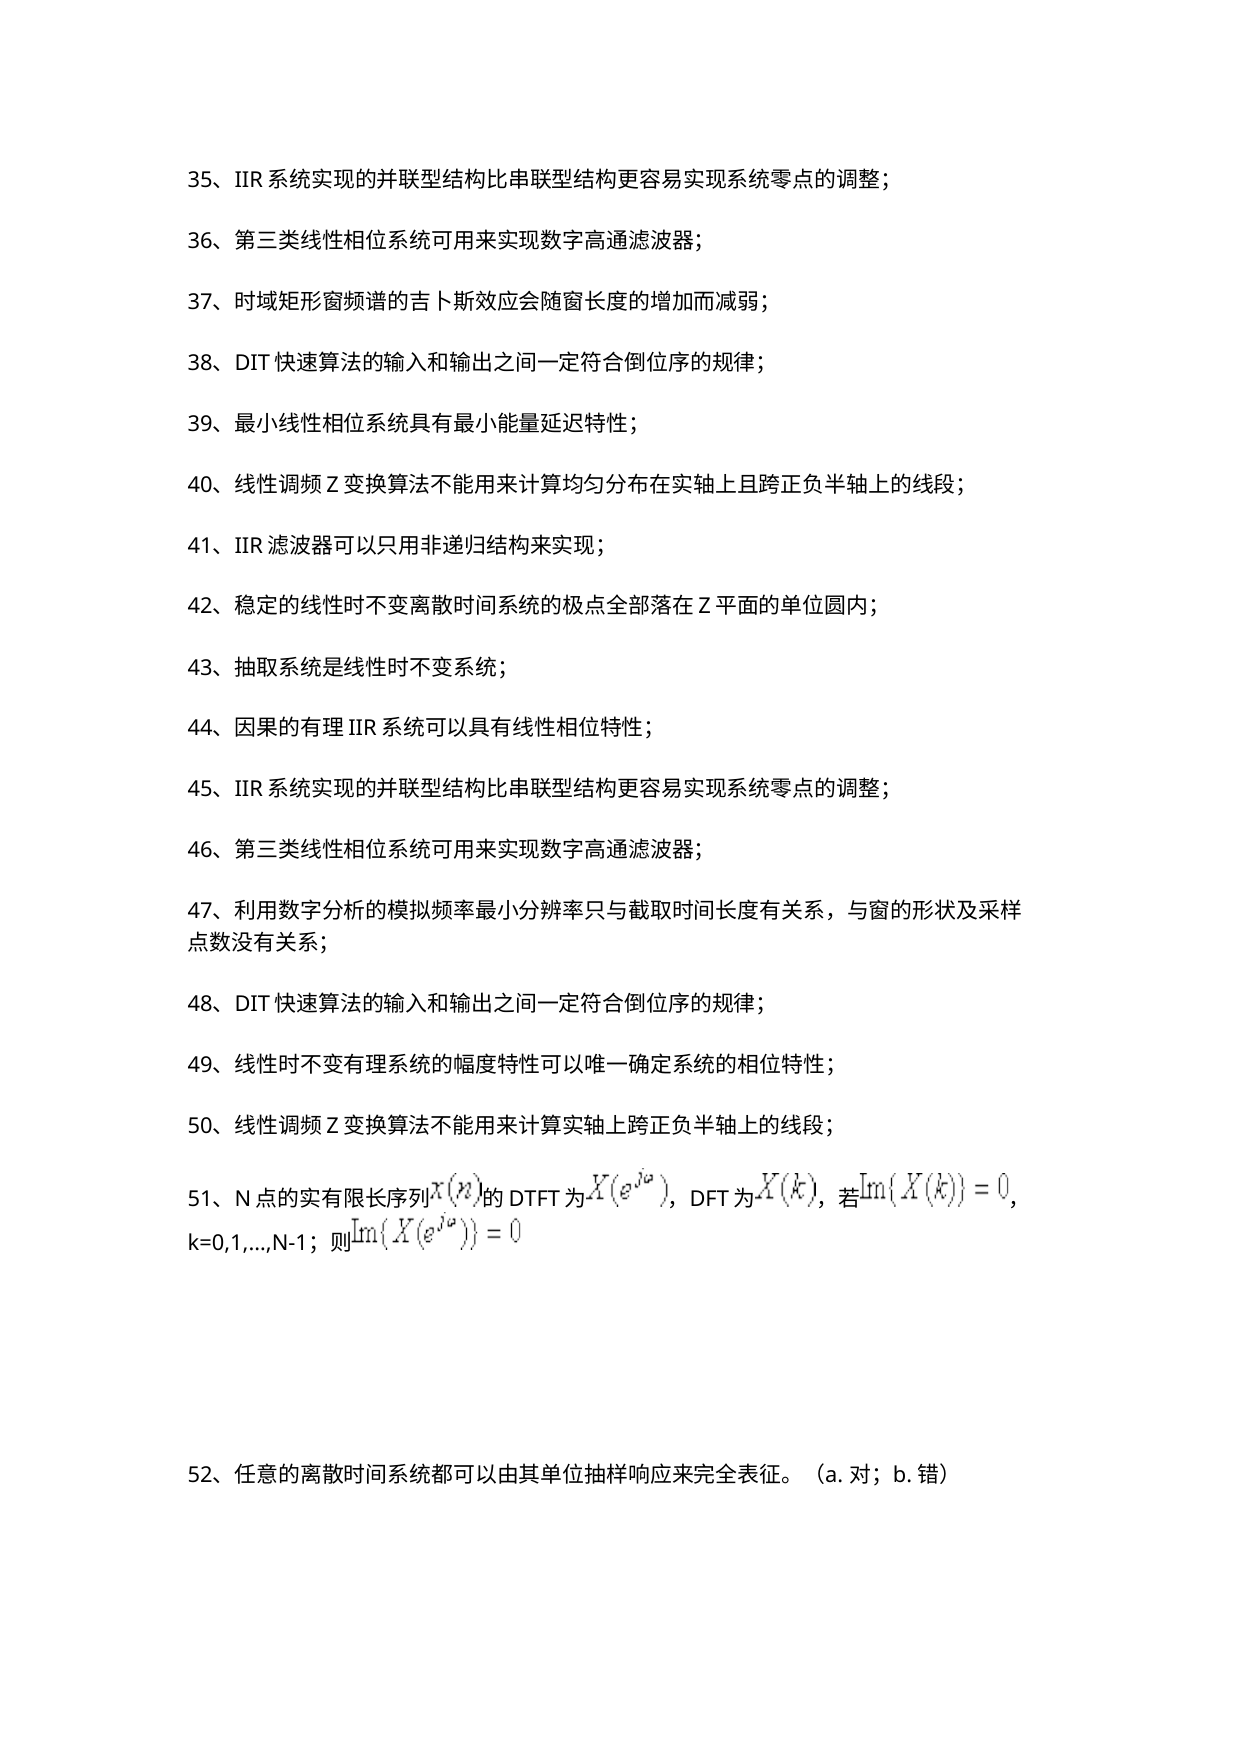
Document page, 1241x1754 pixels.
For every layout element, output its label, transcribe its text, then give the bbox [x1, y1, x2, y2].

text 38、DIT快速算法的输入和输出之间一定符合倒位序的规律； [187, 345, 1042, 377]
text 49、线性时不变有理系统的幅度特性可以唯一确定系统的相位特性； [187, 1047, 1042, 1078]
text 50、线性调频Z变换算法不能用来计算实轴上跨正负半轴上的线段； [187, 1108, 1042, 1139]
text 44、因果的有理IIR系统可以具有线性相位特性； [187, 710, 1042, 742]
text 42、稳定的线性时不变离散时间系统的极点全部落在Z平面的单位圆内； [187, 588, 1042, 620]
text 52、任意的离散时间系统都可以由其单位抽样响应来完全表征。（a. 对；b. 错） [187, 1457, 1053, 1489]
picture [586, 1168, 668, 1207]
picture [351, 1212, 521, 1250]
text 48、DIT快速算法的输入和输出之间一定符合倒位序的规律； [187, 986, 1042, 1018]
text 40、线性调频Z变换算法不能用来计算均匀分布在实轴上且跨正负半轴上的线段； [187, 467, 1042, 498]
text 51、N点的实有限长序列的DTFT为，DFT为，若，k=0,1,…,N-1；则 [187, 1169, 1042, 1256]
text 45、IIR系统实现的并联型结构比串联型结构更容易实现系统零点的调整； [187, 771, 1042, 803]
text 36、第三类线性相位系统可用来实现数字高通滤波器； [187, 223, 1042, 255]
text 46、第三类线性相位系统可用来实现数字高通滤波器； [187, 832, 1042, 864]
picture [430, 1173, 482, 1207]
text 37、时域矩形窗频谱的吉卜斯效应会随窗长度的增加而减弱； [187, 284, 1042, 316]
text 47、利用数字分析的模拟频率最小分辨率只与截取时间长度有关系，与窗的形状及采样点数没有关系； [187, 893, 1042, 957]
text 35、IIR系统实现的并联型结构比串联型结构更容易实现系统零点的调整； [187, 162, 1042, 194]
text 39、最小线性相位系统具有最小能量延迟特性； [187, 406, 1042, 437]
picture [755, 1173, 816, 1207]
text 43、抽取系统是线性时不变系统； [187, 649, 1042, 681]
text 41、IIR滤波器可以只用非递归结构来实现； [187, 528, 1042, 559]
picture [859, 1173, 1009, 1207]
